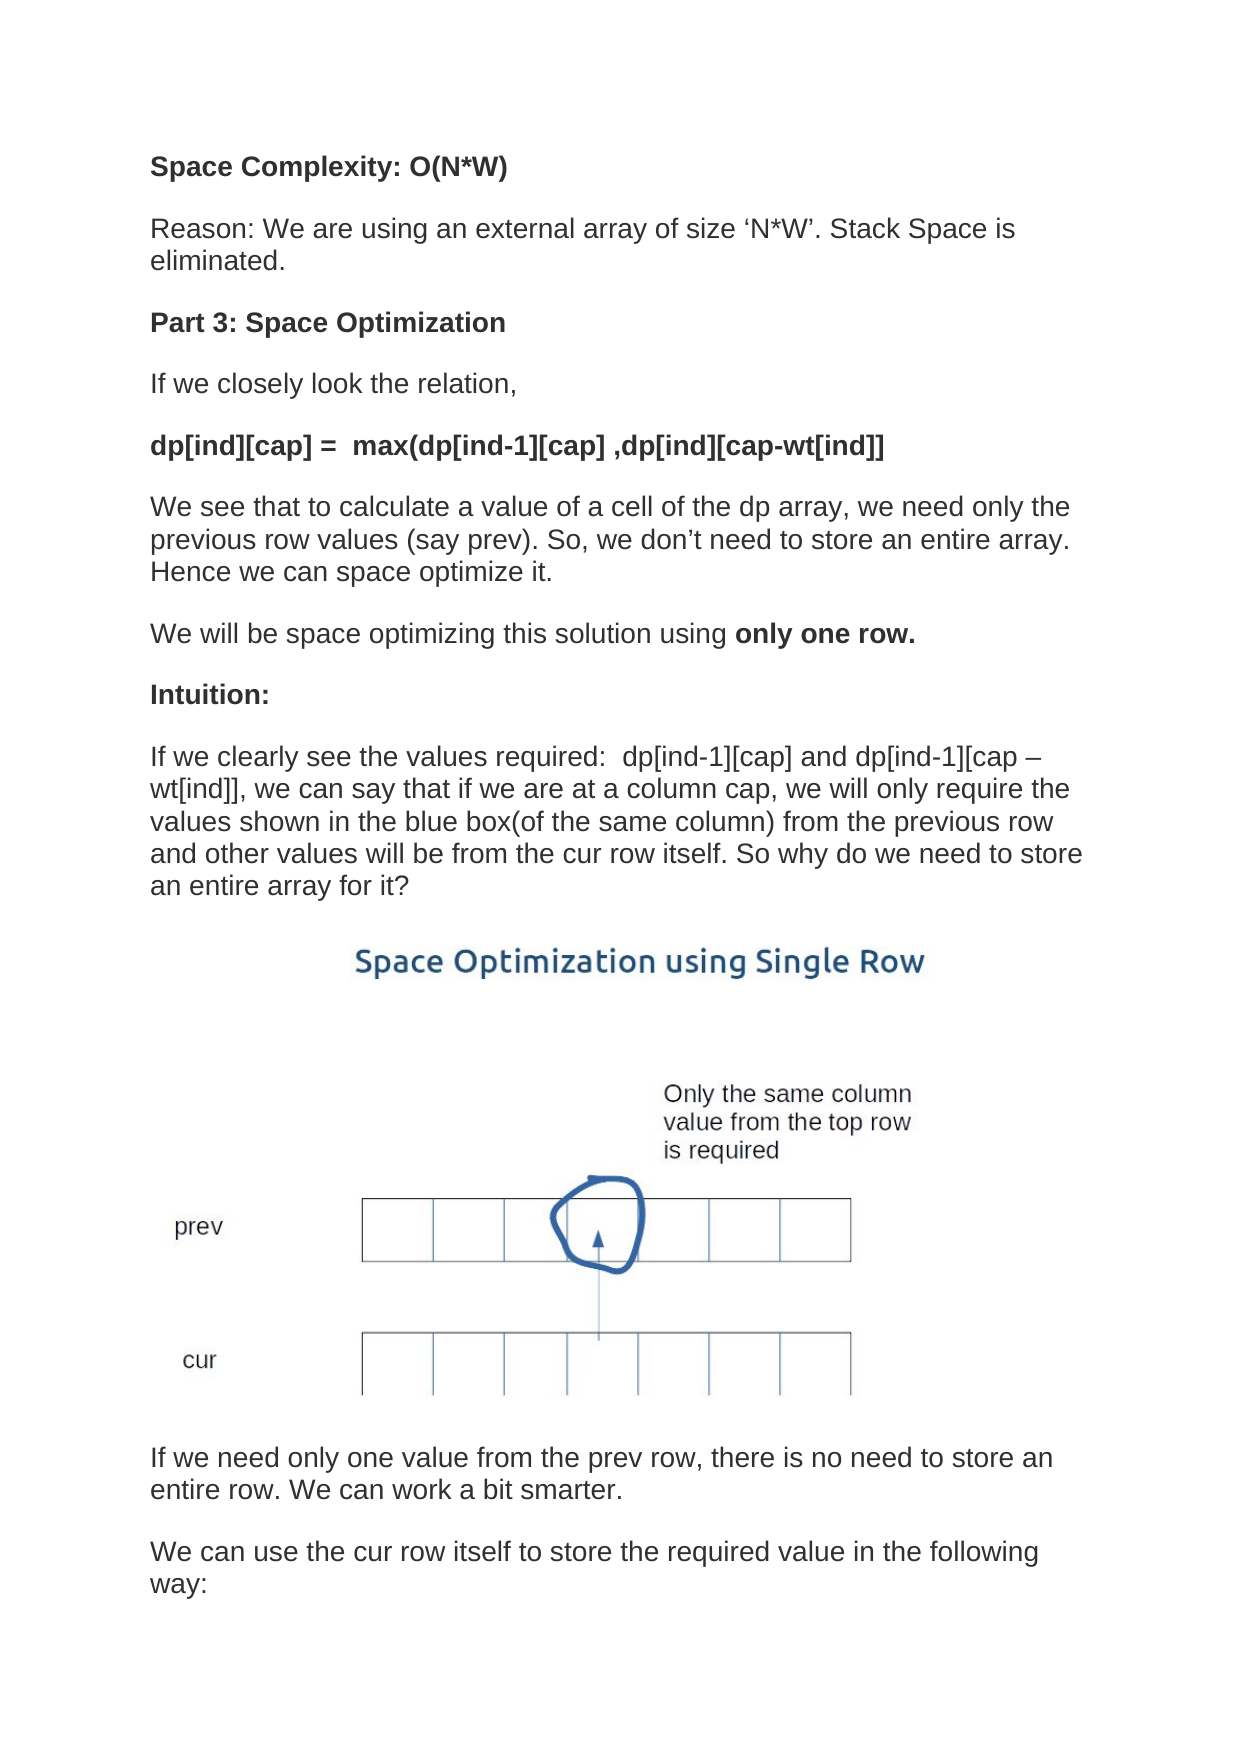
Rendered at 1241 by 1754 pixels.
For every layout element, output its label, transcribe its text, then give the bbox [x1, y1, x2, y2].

text Part 3: Space Optimization [150, 306, 1090, 338]
text We see that to calculate a value of a cell of the dp array, we need only the previous row values (say prev). So, we don’t need to store an entire array. Hence we can space optimize it. [150, 490, 1090, 587]
text Reason: We are using an external array of size ‘N*W’. Stack Space is eliminated. [150, 212, 1090, 276]
text We can use the cur row itself to store the required value in the following way: [150, 1535, 1090, 1599]
text If we closely look the relation, [150, 367, 1090, 399]
text If we clearly see the values required: dp[ind-1][cap] and dp[ind-1][cap – wt[ind]], we can say that if we are at a column cap, we will only require the values shown in the blue box(of the same column) from the previous row and other values will be from the cur row itself. So why do we need to store an entire array for it? [150, 740, 1090, 902]
text If we need only one value from the prev row, there is no need to store an entire row. We can work a bit smarter. [150, 1441, 1090, 1506]
text Intuition: [150, 678, 1090, 711]
picture [150, 930, 1087, 1412]
text Space Complexity: O(N*W) [150, 150, 1090, 182]
text We will be space optimizing this solution using only one row. [150, 617, 1090, 649]
text dp[ind][cap] = max(dp[ind-1][cap] ,dp[ind][cap-wt[ind]] [150, 429, 1090, 461]
